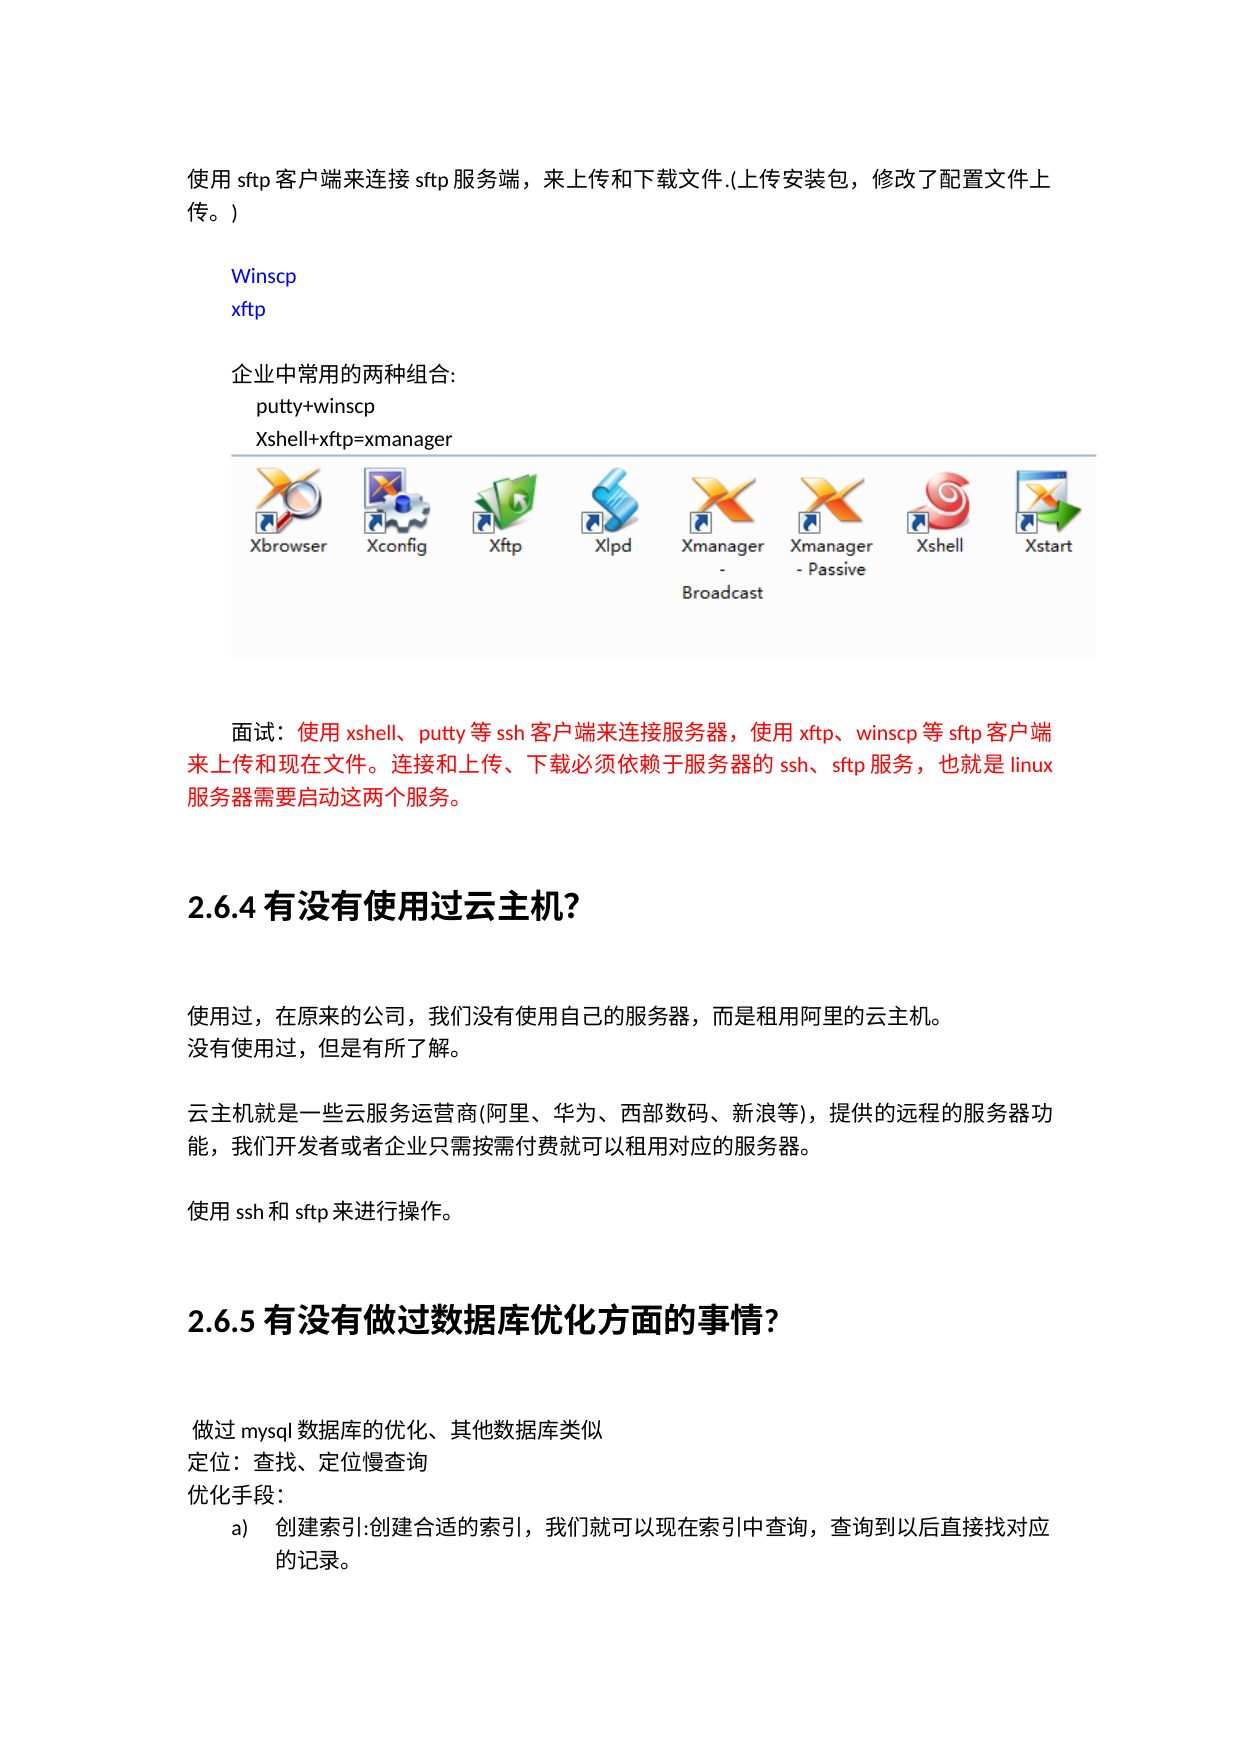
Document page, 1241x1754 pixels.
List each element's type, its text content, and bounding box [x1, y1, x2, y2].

text 做过mysql数据库的优化、其他数据库类似 [187, 1412, 1053, 1445]
text Winscp [187, 259, 1053, 292]
text 优化手段： [187, 1477, 1053, 1510]
text 企业中常用的两种组合: [187, 357, 1053, 389]
text 云主机就是一些云服务运营商(阿里、华为、西部数码、新浪等)，提供的远程的服务器功能，我们开发者或者企业只需按需付费就可以租用对应的服务器。 [187, 1096, 1053, 1161]
text 使用过，在原来的公司，我们没有使用自己的服务器，而是租用阿里的云主机。 [187, 998, 1053, 1031]
subtitle 2.6.5 有没有做过数据库优化方面的事情? [187, 1285, 1053, 1350]
text xftp [187, 292, 1053, 324]
subtitle 2.6.4 有没有使用过云主机？ [187, 872, 1053, 937]
text putty+winscp [187, 389, 1053, 422]
text 使用ssh和sftp来进行操作。 [187, 1193, 1053, 1226]
text 面试：使用xshell、putty等ssh客户端来连接服务器，使用xftp、winscp等sftp客户端来上传和现在文件。连接和上传、下载必须依赖于服务器的ssh、sftp服务，也就是linux服务器需要启动这两个服务。 [187, 714, 1053, 812]
text 定位：查找、定位慢查询 [187, 1445, 1053, 1477]
text 没有使用过，但是有所了解。 [187, 1031, 1053, 1063]
picture [231, 454, 1097, 658]
text 使用sftp客户端来连接sftp服务端，来上传和下载文件.(上传安装包，修改了配置文件上传。) [187, 162, 1053, 227]
list 创建索引:创建合适的索引，我们就可以现在索引中查询，查询到以后直接找对应的记录。 [231, 1510, 1053, 1575]
text Xshell+xftp=xmanager [187, 422, 1053, 454]
